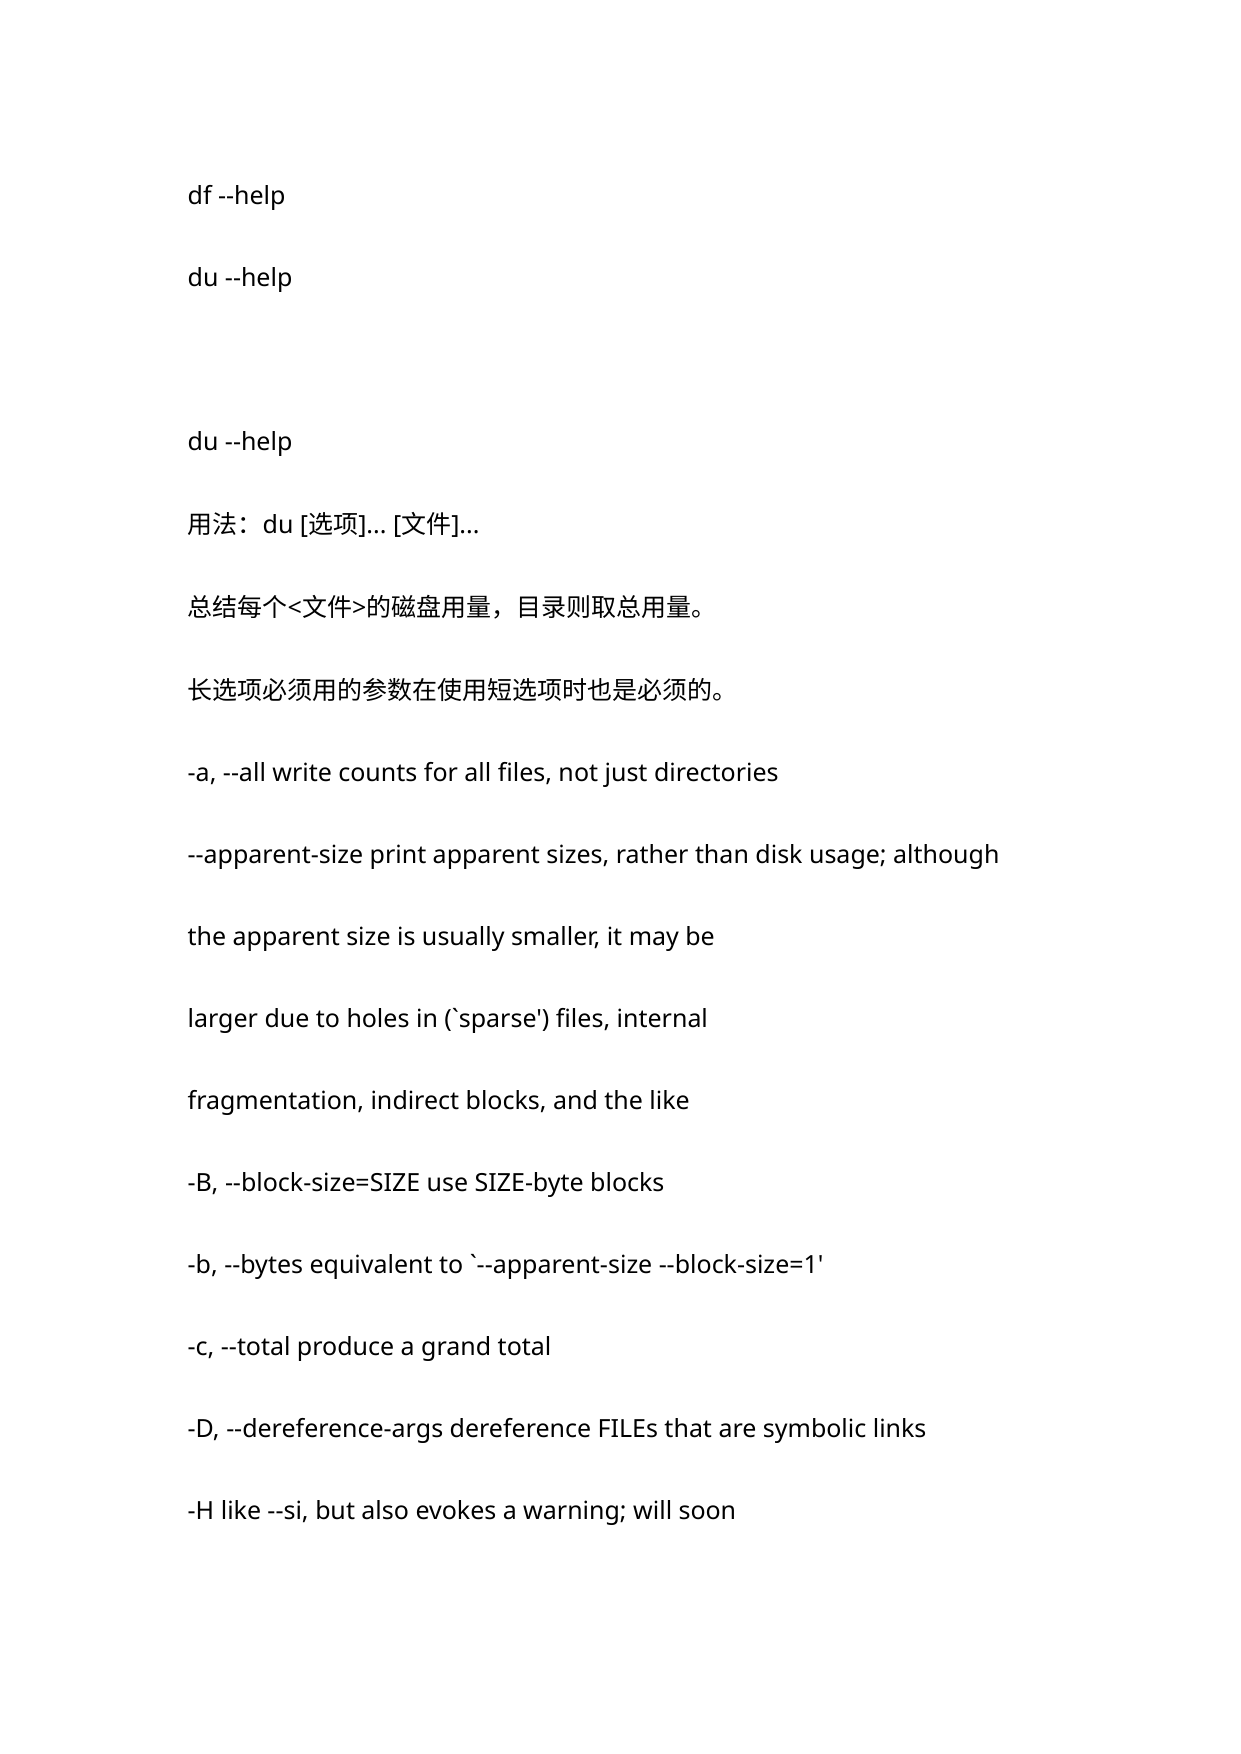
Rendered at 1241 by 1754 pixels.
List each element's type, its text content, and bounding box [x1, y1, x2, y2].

text 长选项必须用的参数在使用短选项时也是必须的。 [187, 656, 1053, 721]
text 总结每个<文件>的磁盘用量，目录则取总用量。 [187, 573, 1053, 638]
text df --help [187, 162, 1053, 227]
text the apparent size is usually smaller, it may be [187, 903, 1053, 968]
text -B, --block-size=SIZE use SIZE-byte blocks [187, 1149, 1053, 1214]
text --apparent-size print apparent sizes, rather than disk usage; although [187, 821, 1053, 886]
text larger due to holes in (`sparse') files, internal [187, 985, 1053, 1050]
text du --help [187, 244, 1053, 309]
text fragmentation, indirect blocks, and the like [187, 1067, 1053, 1132]
text 用法：du [选项]... [文件]... [187, 490, 1053, 555]
text -b, --bytes equivalent to `--apparent-size --block-size=1' [187, 1231, 1053, 1296]
text -a, --all write counts for all files, not just directories [187, 739, 1053, 804]
text -D, --dereference-args dereference FILEs that are symbolic links [187, 1395, 1053, 1460]
text du --help [187, 408, 1053, 473]
text -c, --total produce a grand total [187, 1313, 1053, 1378]
text -H like --si, but also evokes a warning; will soon [187, 1477, 1053, 1542]
